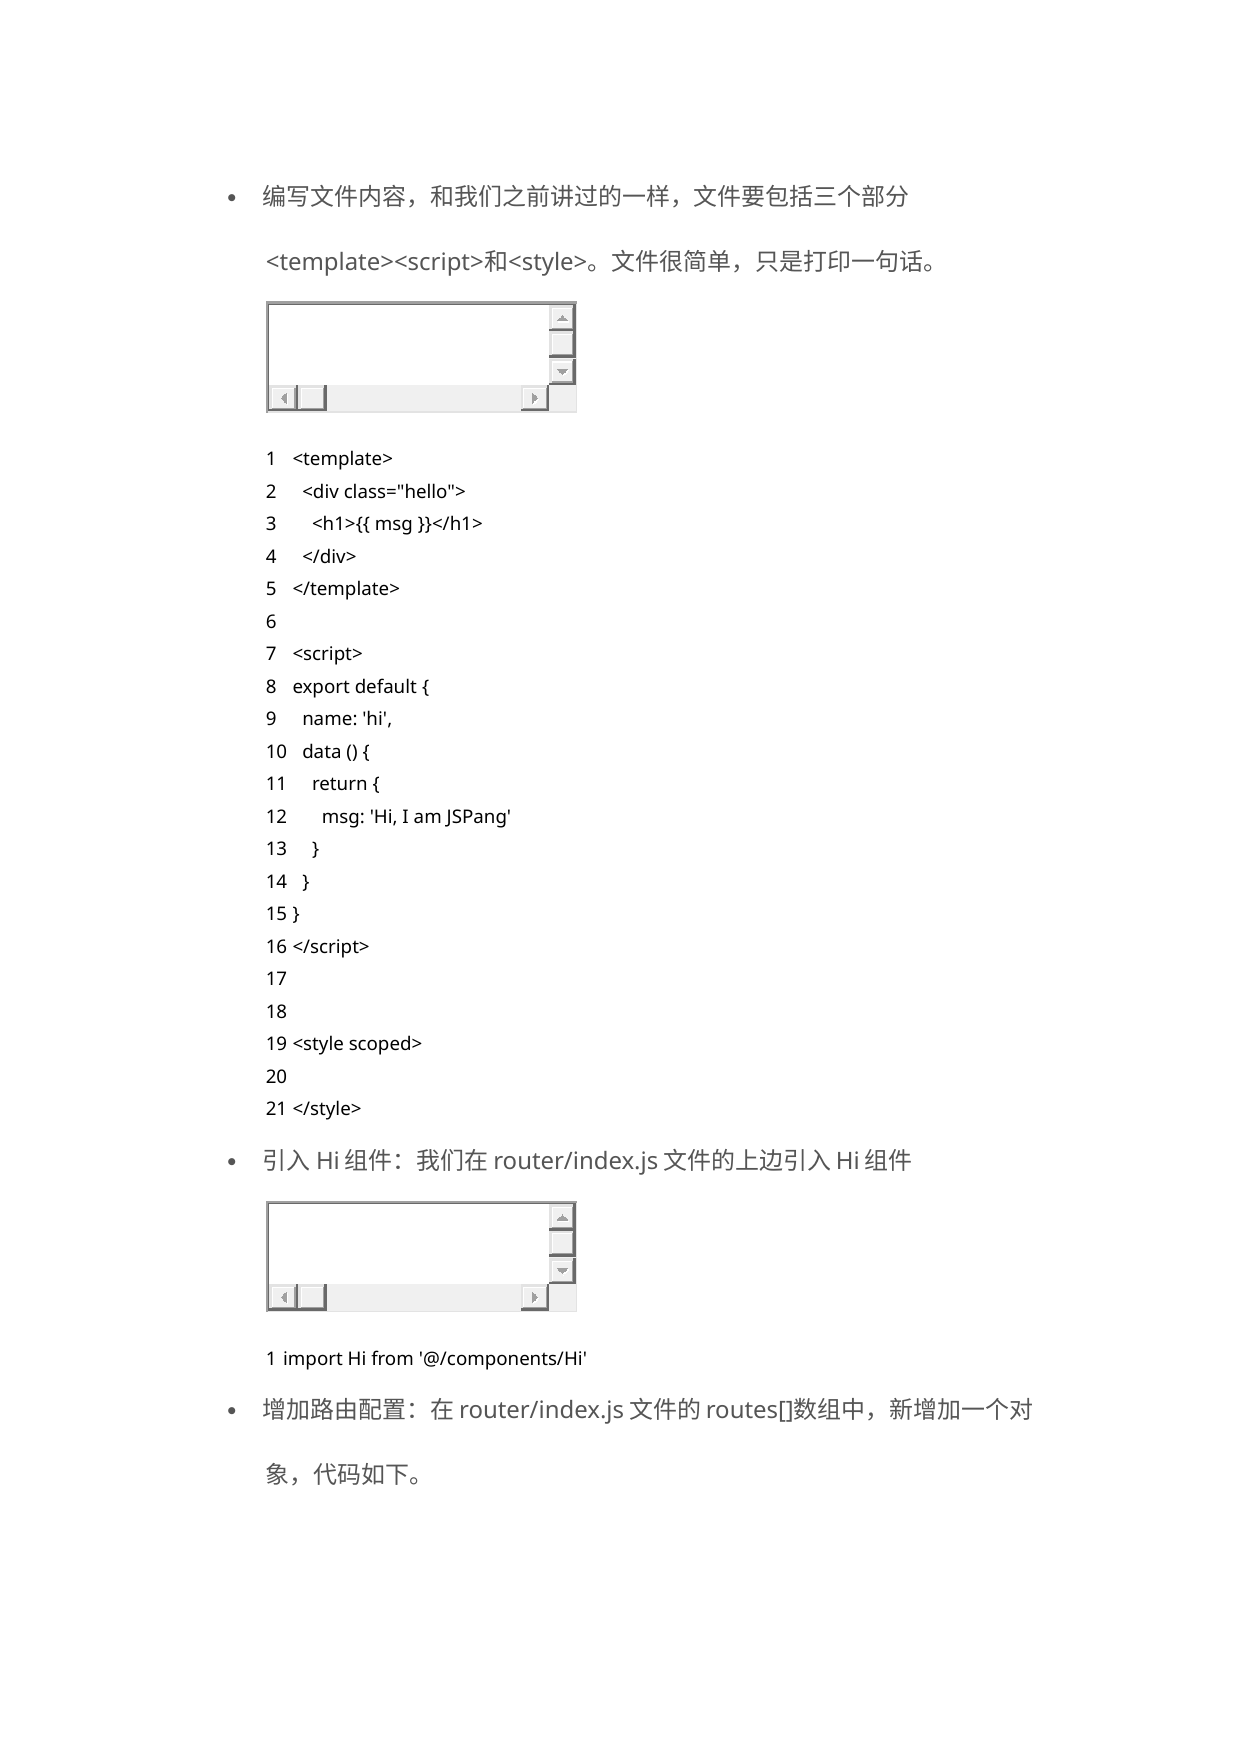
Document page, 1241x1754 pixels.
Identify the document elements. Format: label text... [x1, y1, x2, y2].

table_header import Hi from '@/components/Hi' [281, 1340, 1061, 1376]
table_header 1 [264, 1340, 281, 1376]
table_header 1 2 3 4 5 6 7 8 9 10 11 12 13 14 15 16 17 18 19 20 21 [264, 441, 291, 1126]
list 增加路由配置：在router/index.js文件的routes[]数组中，新增加一个对象，代码如下。 [228, 1376, 1053, 1506]
list 编写文件内容，和我们之前讲过的一样，文件要包括三个部分<template><script>和<style>。文件很简单，只是打印一句话。 [228, 162, 1053, 292]
list 引入 Hi组件：我们在router/index.js文件的上边引入Hi组件 [228, 1126, 1053, 1191]
table_header <template> <div class="hello"> <h1>{{ msg }}</h1> </div> </template> <script> export default { name: 'hi', data () { return { msg: 'Hi, I am JSPang' } } } </script> <style scoped> </style> [291, 441, 1061, 1126]
